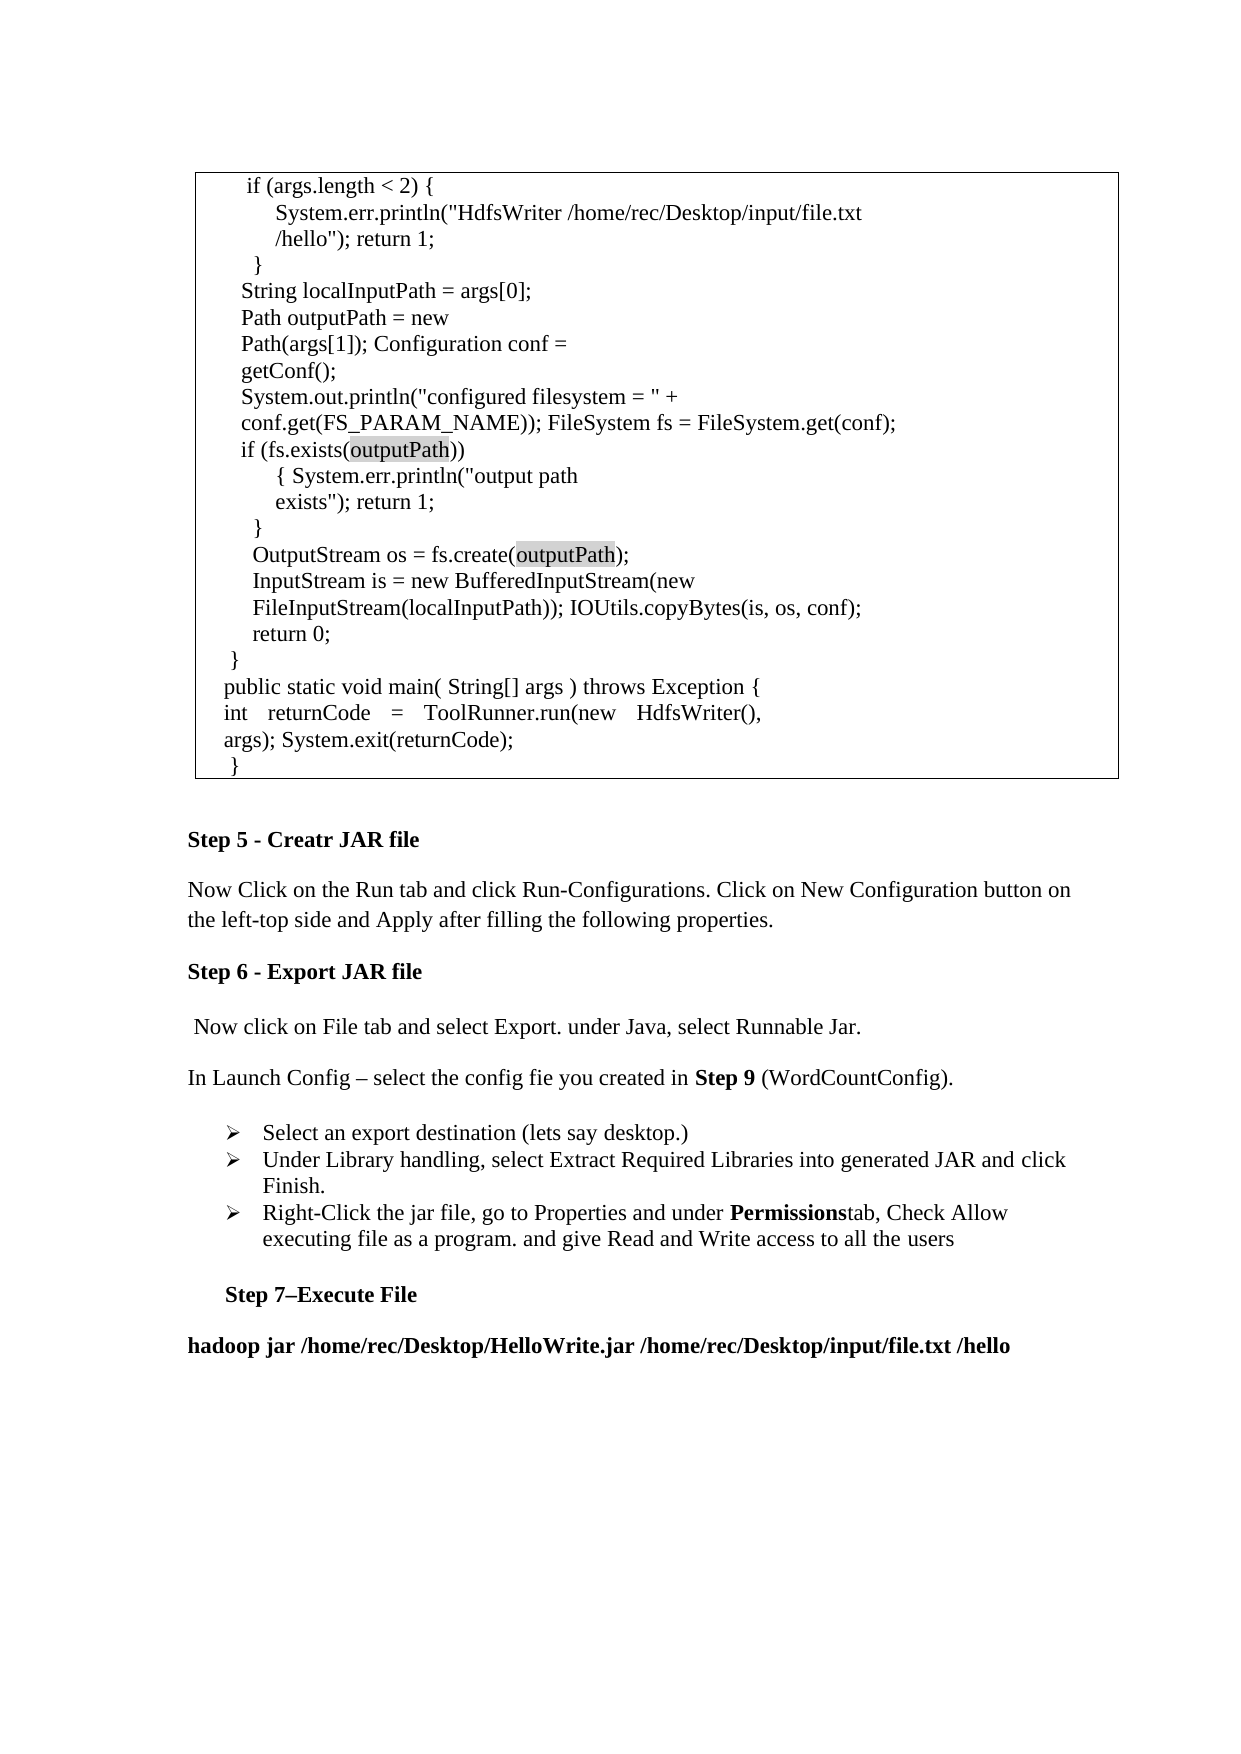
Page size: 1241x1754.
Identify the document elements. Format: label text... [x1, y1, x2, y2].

list Right-Click the jar file, go to Properties and under Permissionstab, Check Allow executing file as a program. and give Read and Write access to all the users [225, 1199, 1009, 1251]
text Step 6 - Export JAR file [187, 958, 1113, 984]
text Now Click on the Run tab and click Run-Configurations. Click on New Configuration button on the left-top side and Apply after filling the following properties. [187, 876, 1074, 933]
list Under Library handling, select Extract Required Libraries into generated JAR and click Finish. [225, 1146, 1066, 1199]
text Step 7–Execute File [225, 1281, 1113, 1307]
text hadoop jar /home/rec/Desktop/HelloWrite.jar /home/rec/Desktop/input/file.txt /hello [187, 1332, 1113, 1358]
text Now click on File tab and select Export. under Java, select Runnable Jar. [193, 1013, 1113, 1039]
text Step 5 - Creatr JAR file [187, 826, 1113, 852]
text In Launch Config – select the config fie you created in Step 9 (WordCountConfig). [187, 1064, 1113, 1091]
list Select an export destination (lets say desktop.) [225, 1120, 1113, 1146]
